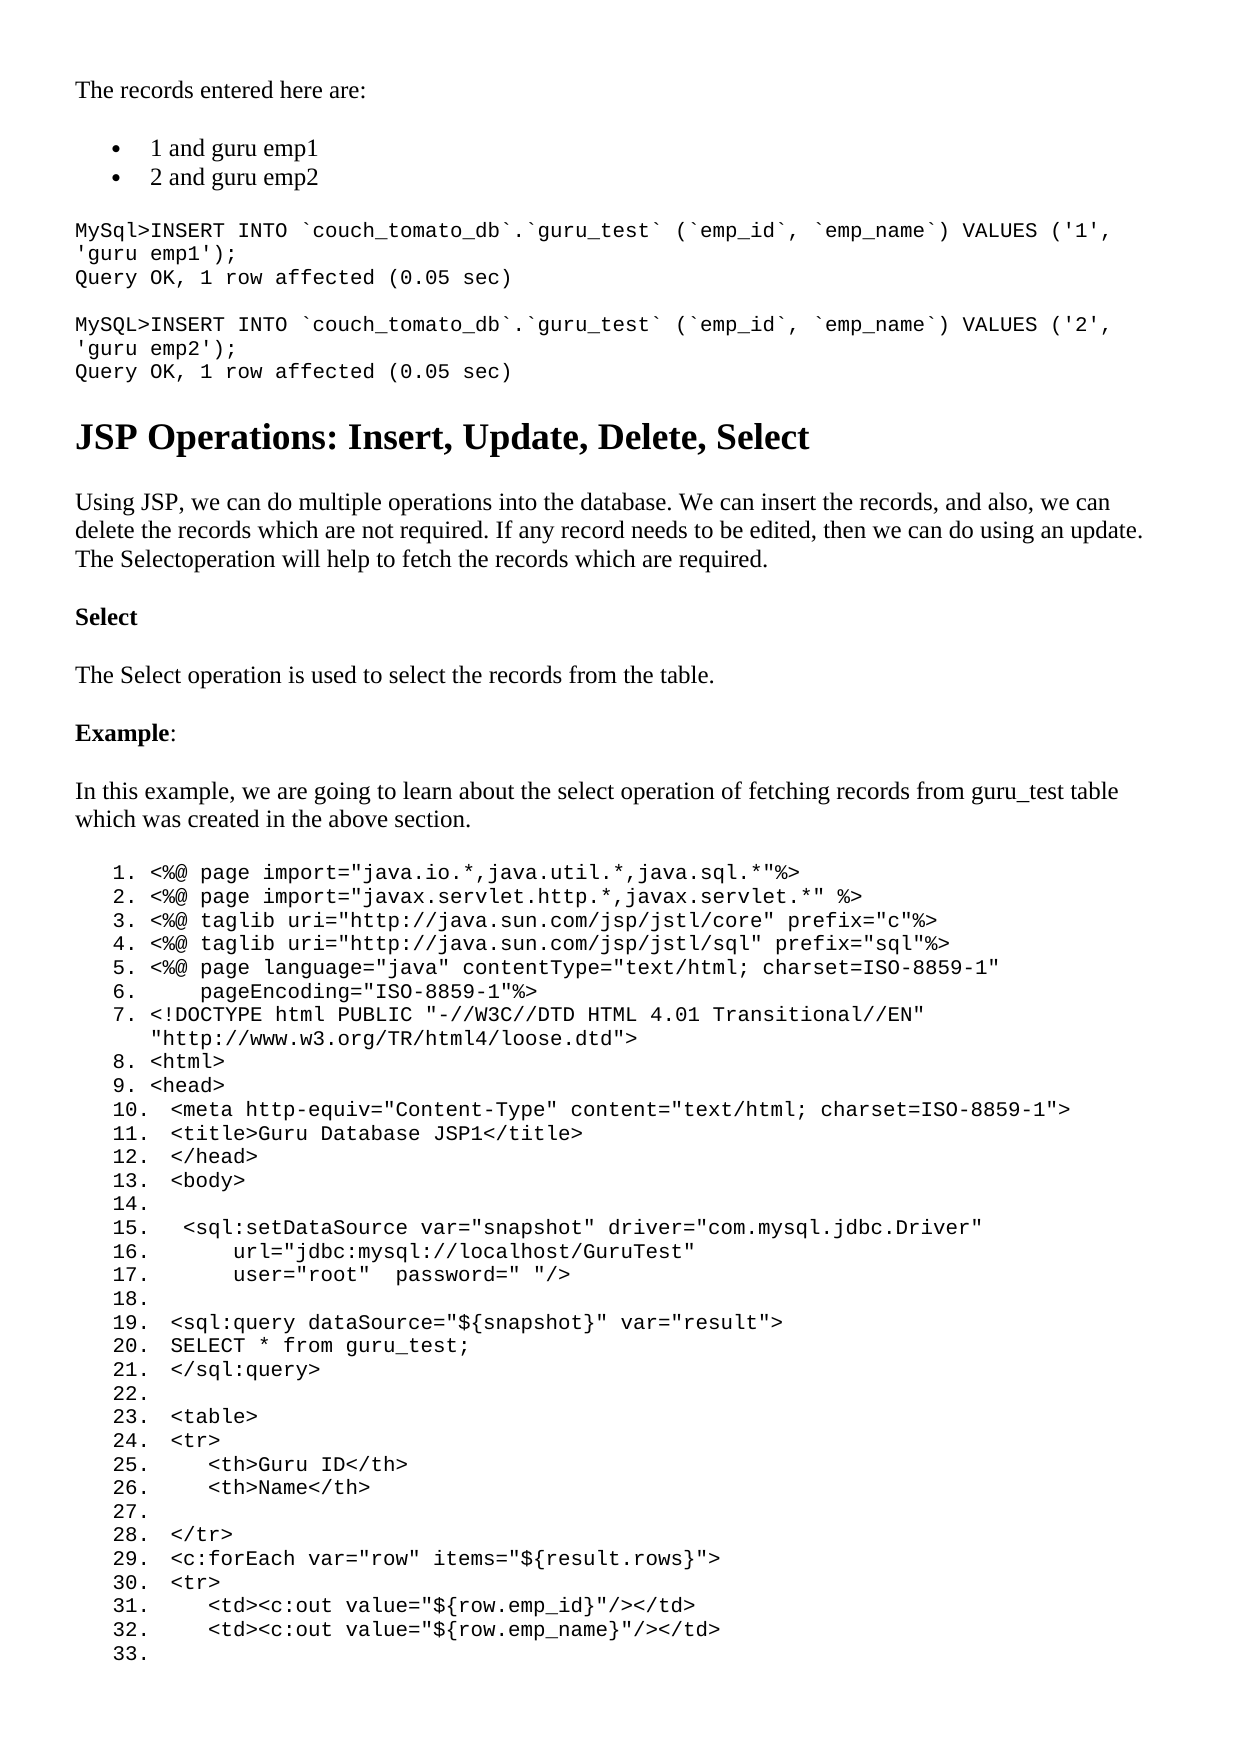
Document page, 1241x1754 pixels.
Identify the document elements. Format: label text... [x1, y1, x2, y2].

list <th>Guru ID</th> [112, 1453, 1165, 1477]
list <%@ page import="java.io.*,java.util.*,java.sql.*"%> [112, 862, 1165, 886]
text Using JSP, we can do multiple operations into the database. We can insert the records, and also, we can delete the records which are not required. If any record needs to be edited, then we can do using an update. The Selectoperation will help to fetch the records which are required. [75, 487, 1165, 573]
list <c:forEach var="row" items="${result.rows}"> [112, 1548, 1165, 1572]
text The Select operation is used to select the records from the table. [75, 660, 1165, 689]
list <tr> [112, 1430, 1165, 1453]
text JSP Operations: Insert, Update, Delete, Select [75, 414, 1165, 457]
text MySql>INSERT INTO `couch_tomato_db`.`guru_test` (`emp_id`, `emp_name`) VALUES ('1', 'guru emp1'); [75, 219, 1165, 267]
list <%@ page import="javax.servlet.http.*,javax.servlet.*" %> [112, 886, 1165, 910]
list pageEncoding="ISO-8859-1"%> [112, 981, 1165, 1004]
list <td><c:out value="${row.emp_id}"/></td> [112, 1595, 1165, 1619]
list <sql:query dataSource="${snapshot}" var="result"> [112, 1312, 1165, 1335]
list <table> [112, 1406, 1165, 1430]
list <td><c:out value="${row.emp_name}"/></td> [112, 1619, 1165, 1643]
list 1 and guru emp1 [112, 133, 1165, 162]
list </tr> [112, 1524, 1165, 1548]
text Select [75, 602, 1165, 631]
list <%@ page language="java" contentType="text/html; charset=ISO-8859-1" [112, 957, 1165, 981]
text MySQL>INSERT INTO `couch_tomato_db`.`guru_test` (`emp_id`, `emp_name`) VALUES ('2', 'guru emp2'); [75, 314, 1165, 361]
list <tr> [112, 1572, 1165, 1595]
list <!DOCTYPE html PUBLIC "-//W3C//DTD HTML 4.01 Transitional//EN" "http://www.w3.org/TR/html4/loose.dtd"> [112, 1004, 1165, 1052]
text Query OK, 1 row affected (0.05 sec) [75, 361, 1165, 385]
list <%@ taglib uri="http://java.sun.com/jsp/jstl/sql" prefix="sql"%> [112, 933, 1165, 957]
text The records entered here are: [75, 75, 1165, 104]
list <html> [112, 1052, 1165, 1075]
list user="root" password=" "/> [112, 1264, 1165, 1288]
list <sql:setDataSource var="snapshot" driver="com.mysql.jdbc.Driver" [112, 1217, 1165, 1241]
list 2 and guru emp2 [112, 162, 1165, 190]
list <th>Name</th> [112, 1477, 1165, 1501]
list <title>Guru Database JSP1</title> [112, 1122, 1165, 1146]
list <head> [112, 1075, 1165, 1099]
text Query OK, 1 row affected (0.05 sec) [75, 267, 1165, 291]
text In this example, we are going to learn about the select operation of fetching records from guru_test table which was created in the above section. [75, 776, 1165, 833]
list SELECT * from guru_test; [112, 1335, 1165, 1359]
list <%@ taglib uri="http://java.sun.com/jsp/jstl/core" prefix="c"%> [112, 910, 1165, 933]
list <meta http-equiv="Content-Type" content="text/html; charset=ISO-8859-1"> [112, 1099, 1165, 1122]
list </sql:query> [112, 1359, 1165, 1383]
list url="jdbc:mysql://localhost/GuruTest" [112, 1241, 1165, 1264]
list <body> [112, 1170, 1165, 1193]
list </head> [112, 1146, 1165, 1170]
text Example: [75, 718, 1165, 747]
